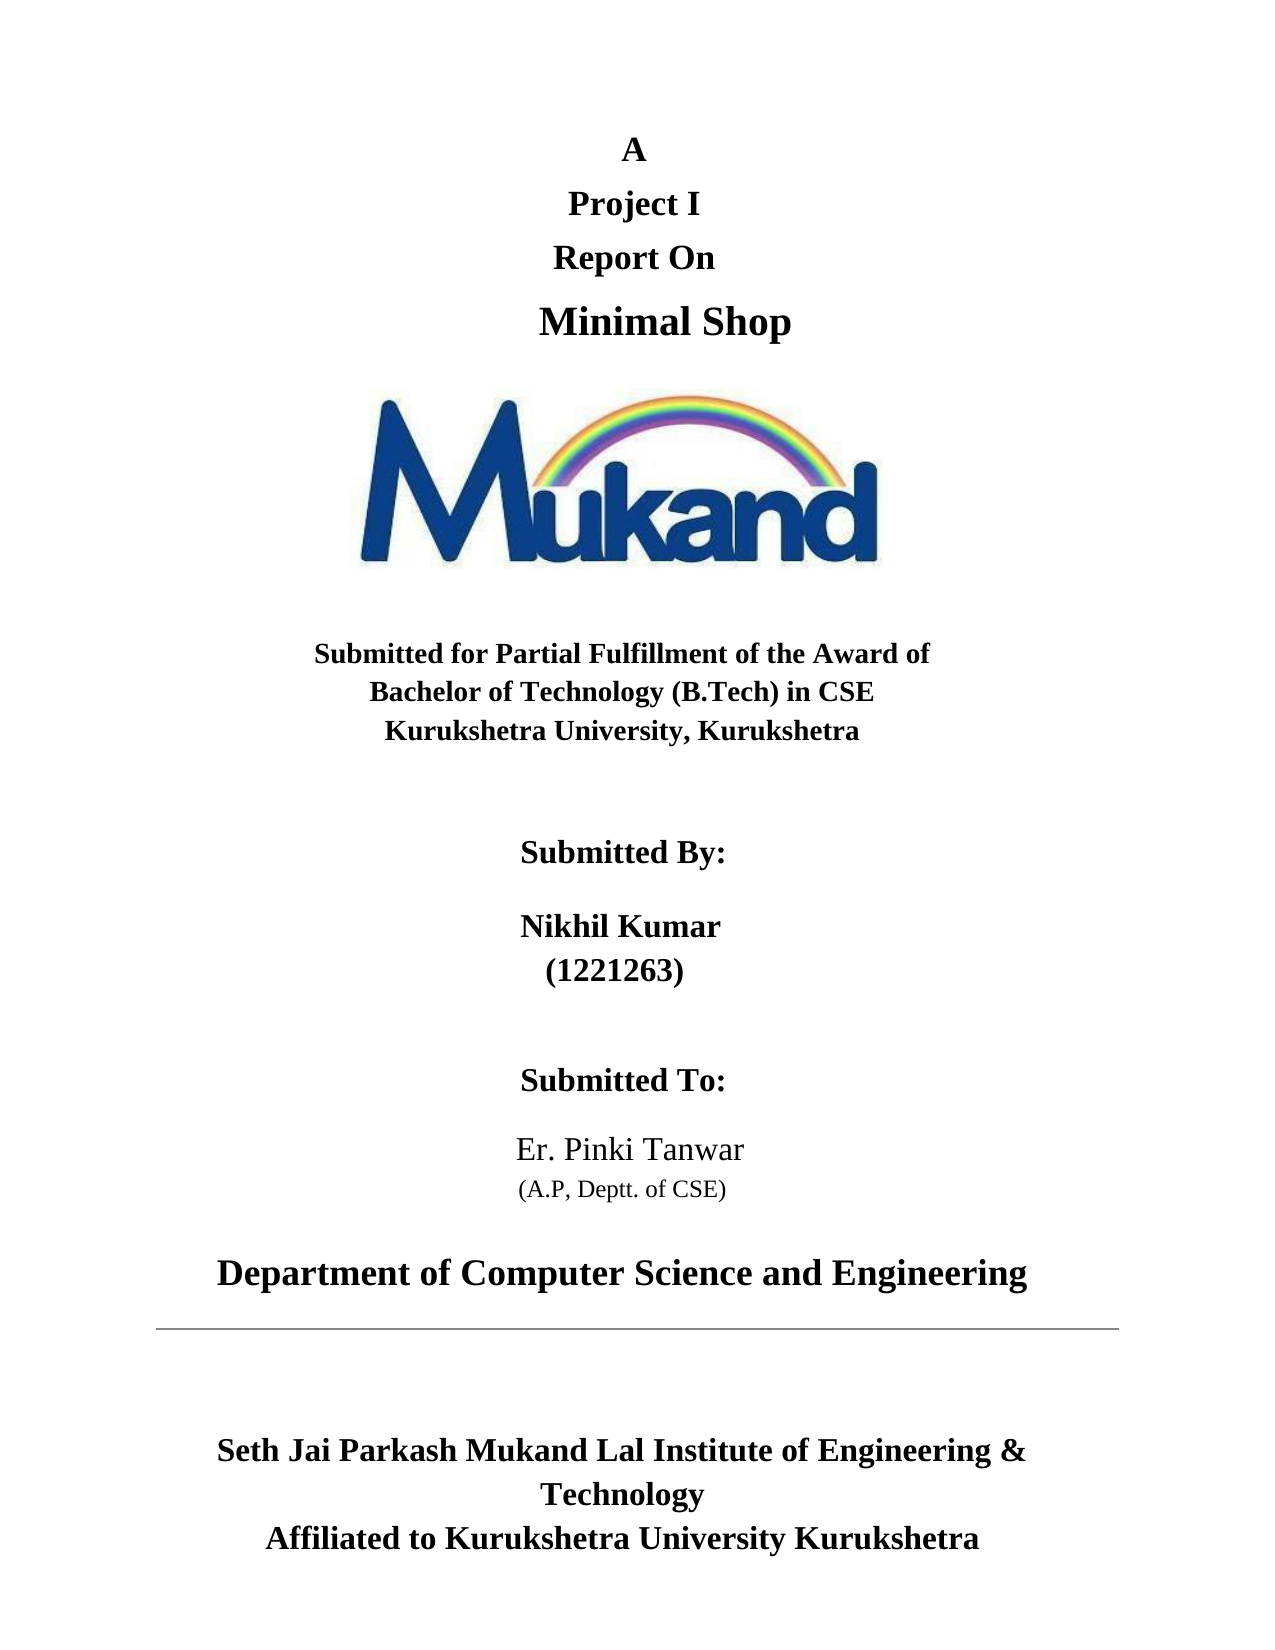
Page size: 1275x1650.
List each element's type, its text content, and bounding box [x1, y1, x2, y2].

text A [248, 129, 945, 169]
text Seth Jai Parkash Mukand Lal Institute of Engineering & Technology [141, 1430, 1103, 1512]
text Submitted for Partial Fulfillment of the Award of Bachelor of Technology (B.Tech) in CSE Kurukshetra University, Kurukshetra [300, 636, 944, 747]
text Submitted To: [520, 1061, 1177, 1099]
text (1221263) [520, 951, 1177, 989]
text (A.P, Deptt. of CSE) [300, 1174, 944, 1202]
text Report On [248, 236, 945, 277]
text Affiliated to Kurukshetra University Kurukshetra [98, 1518, 1147, 1557]
text Submitted By: [520, 832, 1177, 870]
text Er. Pinki Tanwar [306, 1130, 954, 1168]
text Nikhil Kumar [520, 906, 1177, 945]
text Minimal Shop [538, 296, 1177, 344]
text Department of Computer Science and Engineering [98, 1251, 1147, 1294]
text Project I [248, 182, 945, 223]
picture [349, 388, 885, 569]
